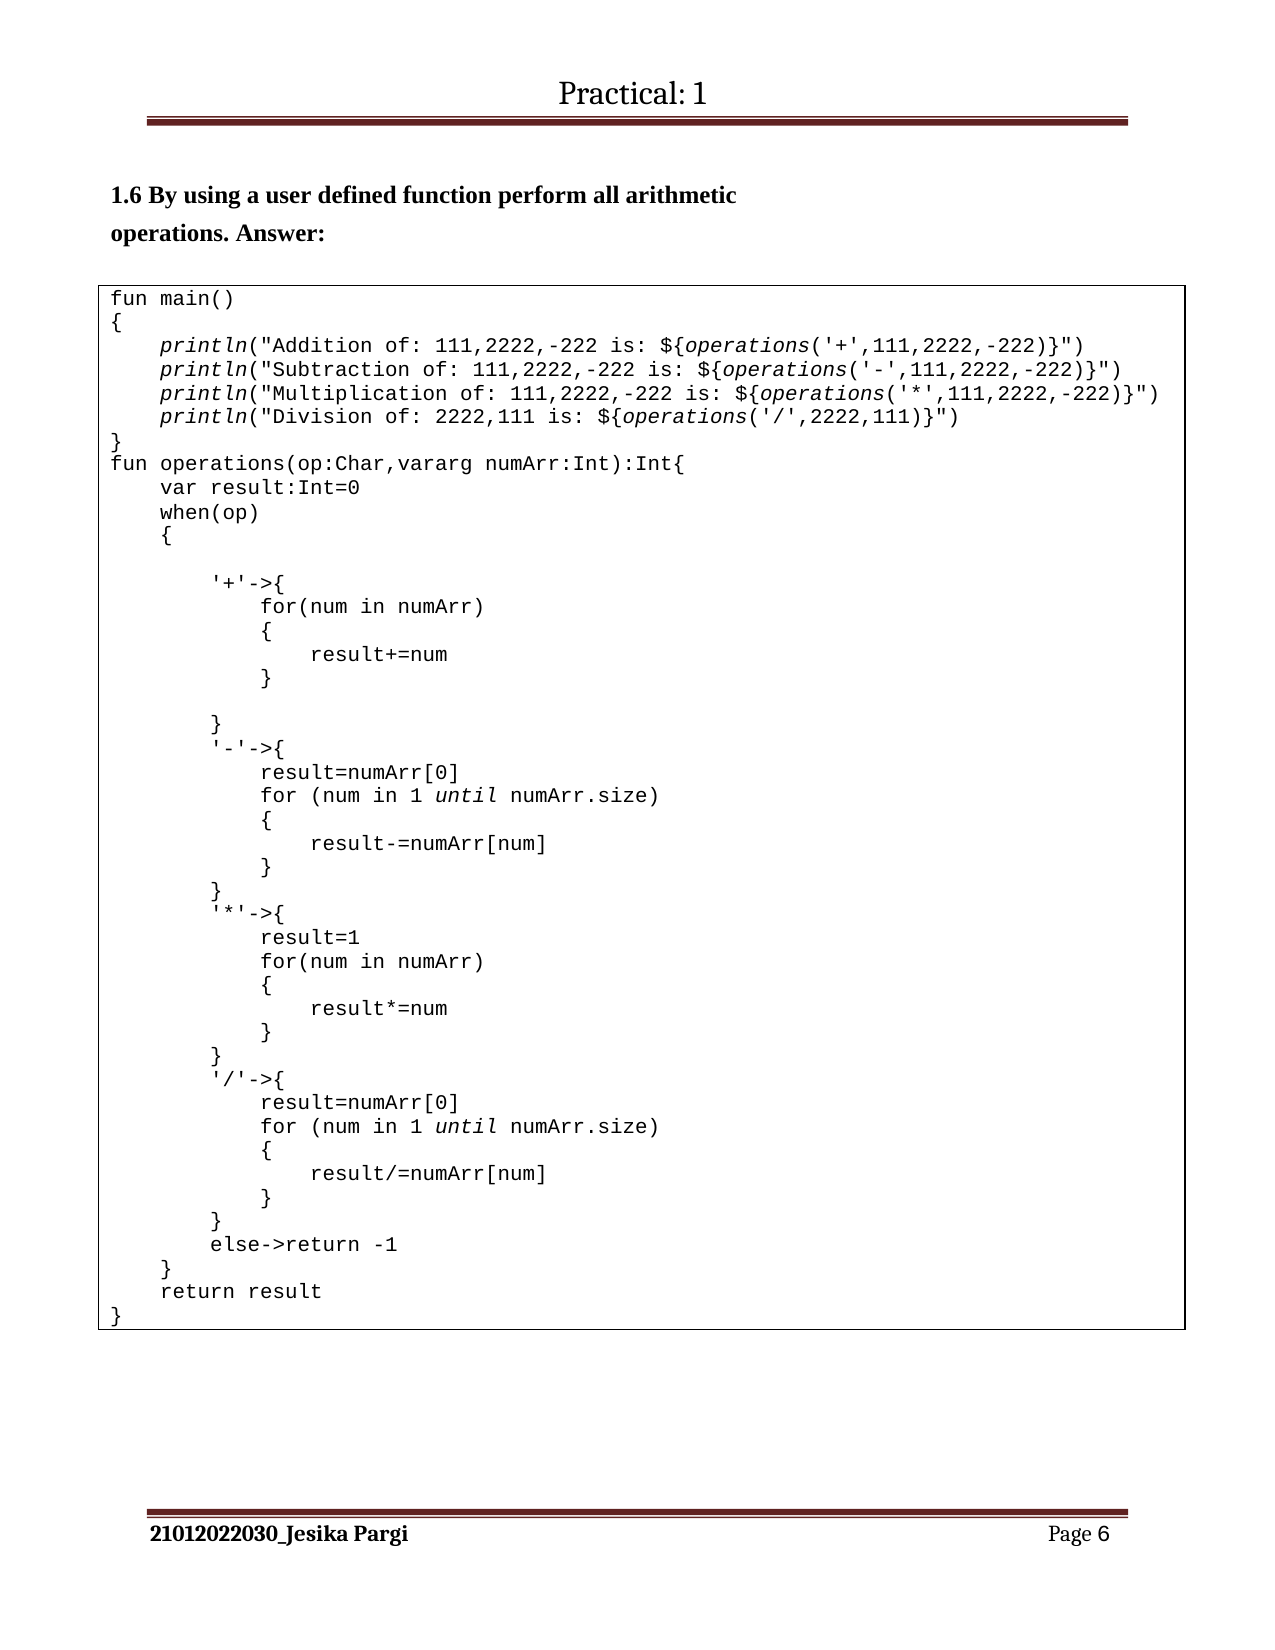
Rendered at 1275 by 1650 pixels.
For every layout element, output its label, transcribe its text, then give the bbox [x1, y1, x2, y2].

list By using a user defined function perform all arithmetic operations. Answer: [110, 180, 862, 247]
